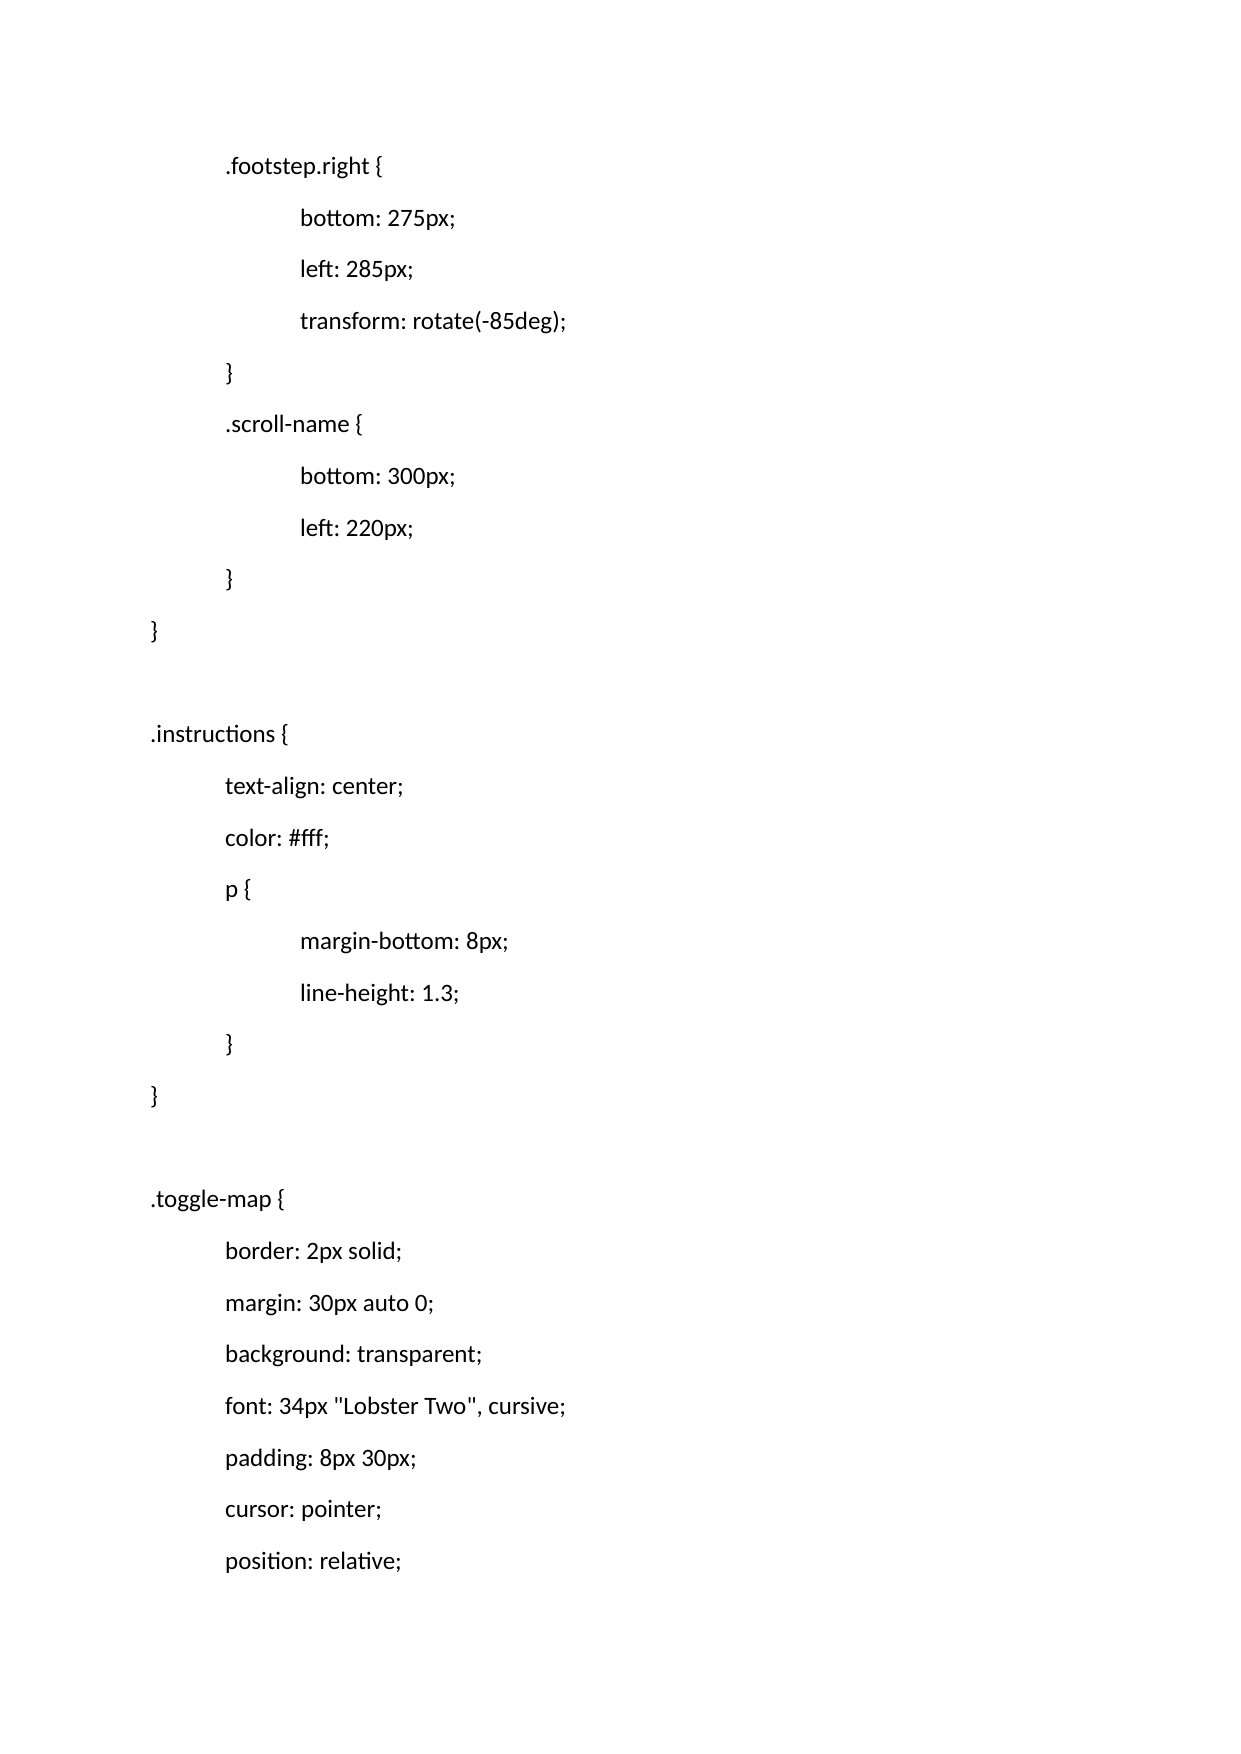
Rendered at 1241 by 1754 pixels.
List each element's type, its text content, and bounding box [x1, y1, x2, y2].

text } [150, 563, 1090, 594]
text bottom: 300px; [150, 460, 1090, 491]
text position: relative; [150, 1545, 1090, 1576]
text } [150, 1028, 1090, 1059]
text left: 285px; [150, 253, 1090, 284]
text font: 34px "Lobster Two", cursive; [150, 1390, 1090, 1421]
text left: 220px; [150, 512, 1090, 542]
text border: 2px solid; [150, 1235, 1090, 1266]
text margin: 30px auto 0; [150, 1287, 1090, 1317]
text margin-bottom: 8px; [150, 925, 1090, 956]
text .instructions { [150, 718, 1090, 749]
text .footstep.right { [150, 150, 1090, 181]
text } [150, 615, 1090, 646]
text .scroll-name { [150, 408, 1090, 439]
text transform: rotate(-85deg); [150, 305, 1090, 336]
text text-align: center; [150, 770, 1090, 801]
text } [150, 1080, 1090, 1111]
text padding: 8px 30px; [150, 1442, 1090, 1472]
text .toggle-map { [150, 1183, 1090, 1214]
text p { [150, 873, 1090, 904]
text line-height: 1.3; [150, 977, 1090, 1007]
text color: #fff; [150, 822, 1090, 852]
text } [150, 357, 1090, 387]
text cursor: pointer; [150, 1493, 1090, 1524]
text bottom: 275px; [150, 202, 1090, 232]
text background: transparent; [150, 1338, 1090, 1369]
